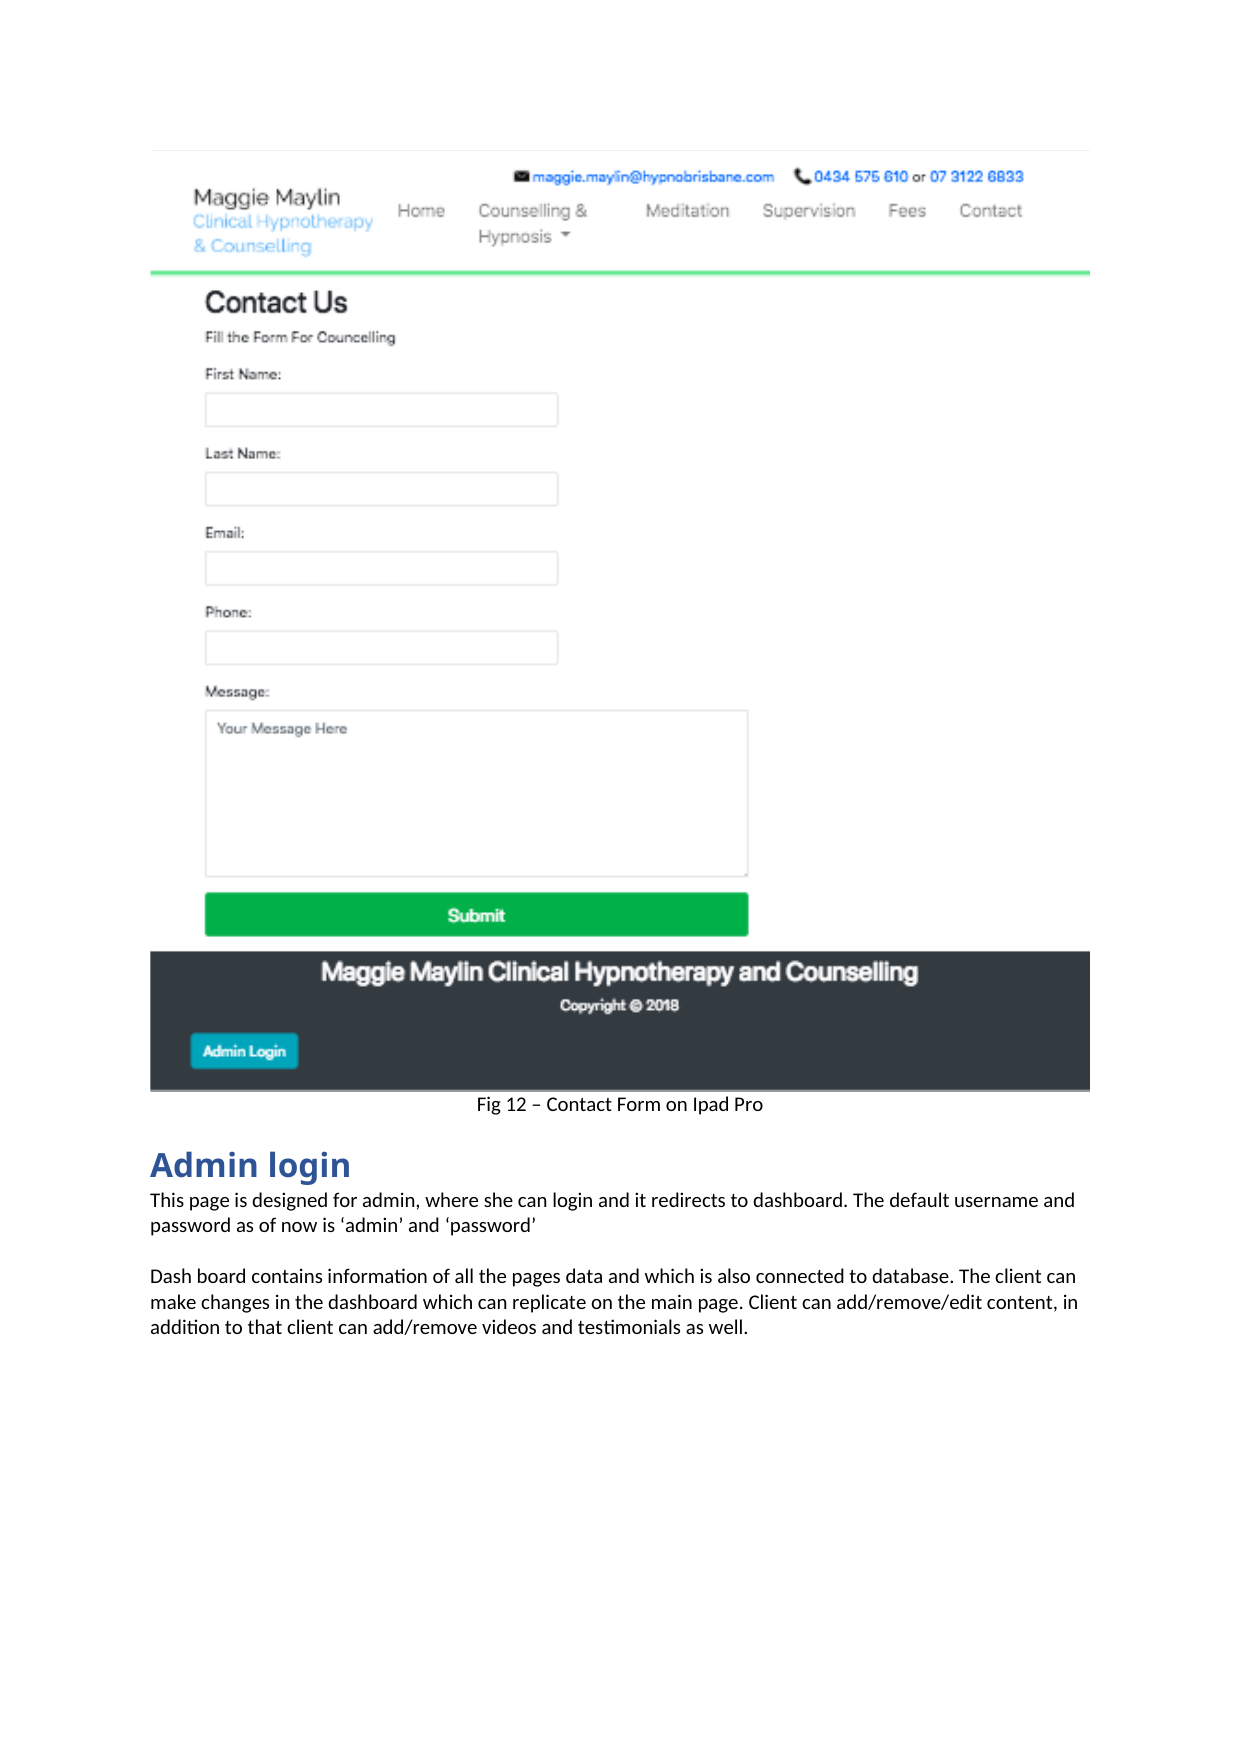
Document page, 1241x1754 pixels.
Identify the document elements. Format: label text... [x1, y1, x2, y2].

text This page is designed for admin, where she can login and it redirects to dashboard. The default username and password as of now is ‘admin’ and ‘password’ [150, 1187, 1090, 1238]
picture [150, 150, 1090, 1092]
text Dash board contains information of all the pages data and which is also connected to database. The client can make changes in the dashboard which can replicate on the main page. Client can add/remove/edit content, in addition to that client can add/remove videos and testimonials as well. [150, 1263, 1090, 1340]
text Fig 12 – Contact Form on Ipad Pro [150, 1092, 1090, 1117]
subtitle Admin login [150, 1142, 1090, 1187]
